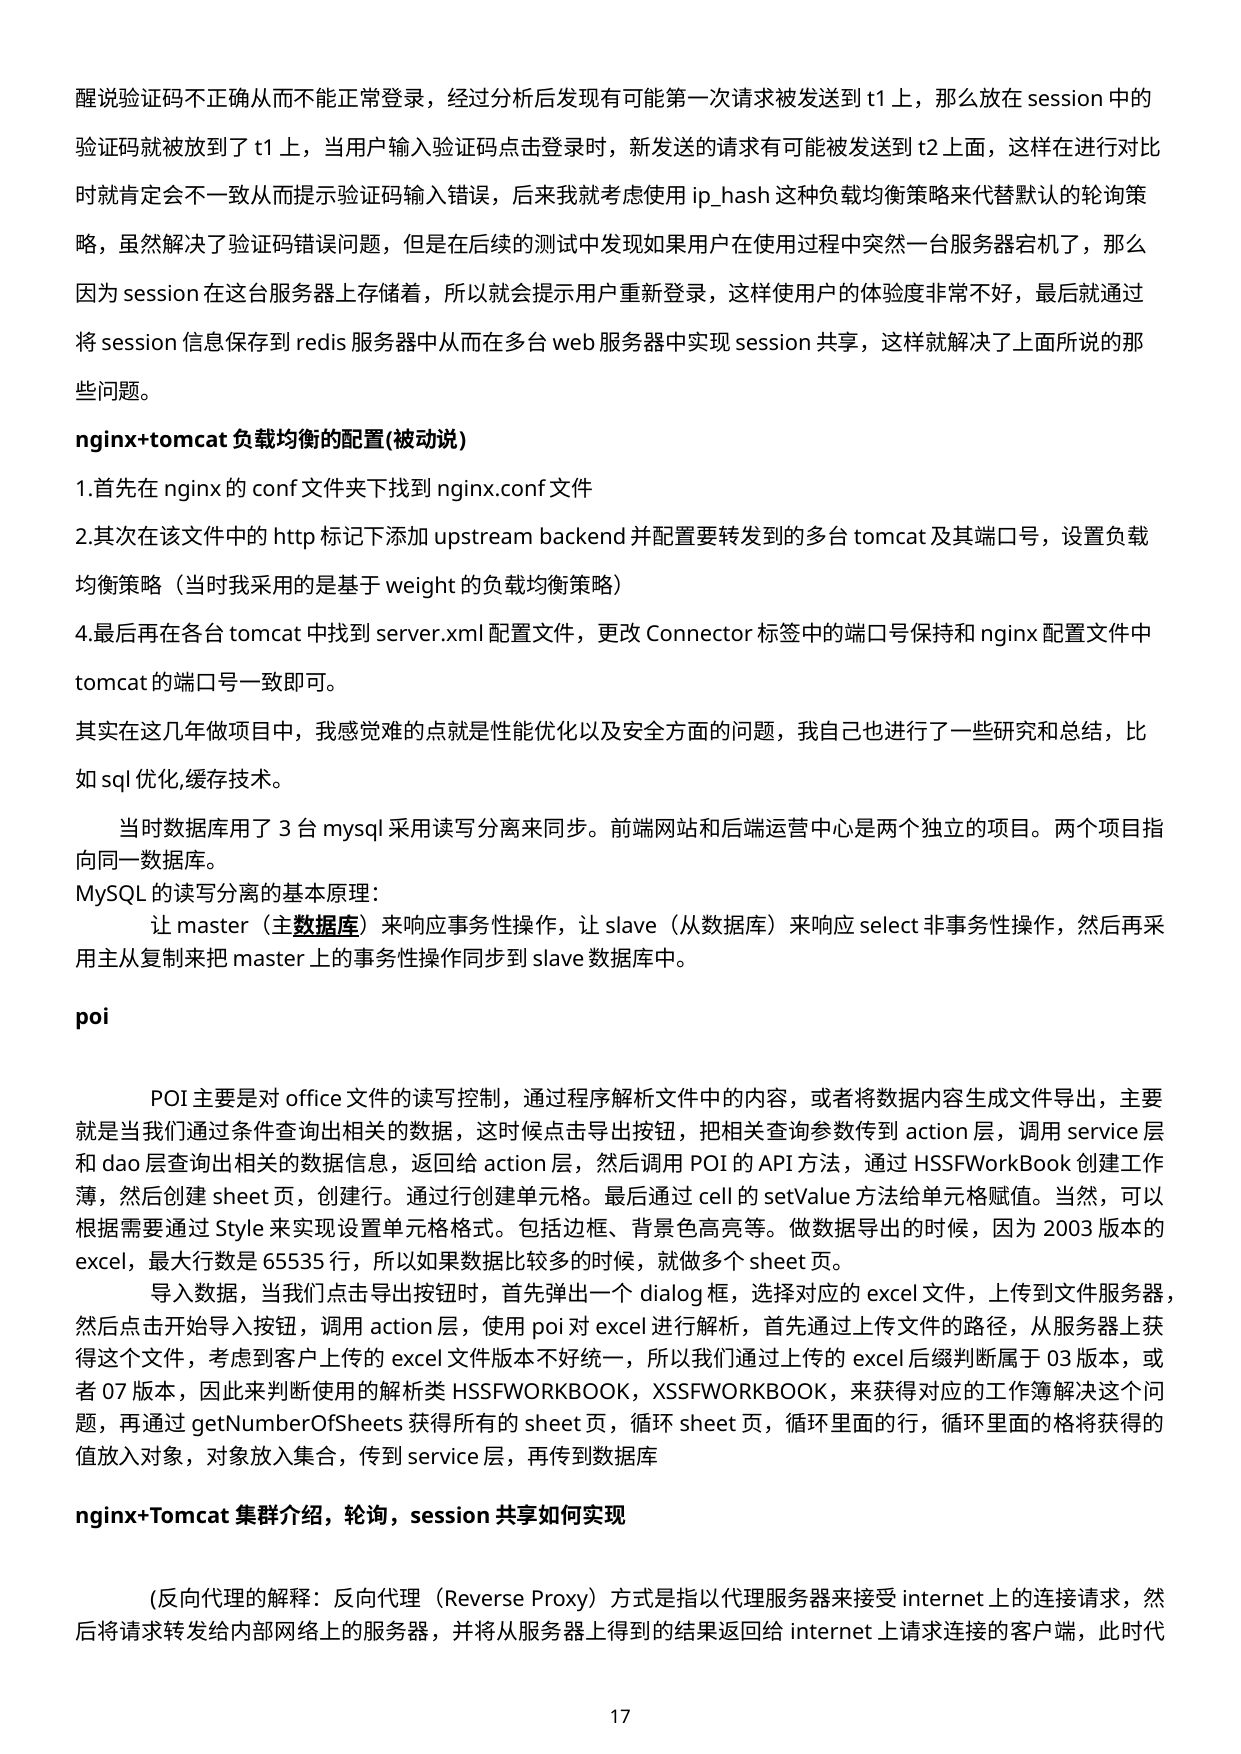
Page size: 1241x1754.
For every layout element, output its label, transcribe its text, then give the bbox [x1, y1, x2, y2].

text 导入数据，当我们点击导出按钮时，首先弹出一个dialog框，选择对应的excel文件，上传到文件服务器，然后点击开始导入按钮，调用action层，使用poi对excel进行解析，首先通过上传文件的路径，从服务器上获得这个文件，考虑到客户上传的excel文件版本不好统一，所以我们通过上传的excel后缀判断属于03版本，或者07版本，因此来判断使用的解析类HSSFWORKBOOK，XSSFWORKBOOK，来获得对应的工作簿解决这个问题，再通过getNumberOfSheets获得所有的sheet页，循环sheet页，循环里面的行，循环里面的格将获得的值放入对象，对象放入集合，传到service层，再传到数据库 [75, 1276, 1165, 1471]
text 让master（主数据库）来响应事务性操作，让slave（从数据库）来响应select非事务性操作，然后再采用主从复制来把master上的事务性操作同步到slave数据库中。 [75, 908, 1165, 973]
text POI主要是对office文件的读写控制，通过程序解析文件中的内容，或者将数据内容生成文件导出，主要就是当我们通过条件查询出相关的数据，这时候点击导出按钮，把相关查询参数传到action层，调用service层和dao层查询出相关的数据信息，返回给action层，然后调用POI的API方法，通过HSSFWorkBook创建工作薄，然后创建sheet页，创建行。通过行创建单元格。最后通过cell的setValue方法给单元格赋值。当然，可以根据需要通过Style来实现设置单元格格式。包括边框、背景色高亮等。做数据导出的时候，因为2003版本的excel，最大行数是65535行，所以如果数据比较多的时候，就做多个sheet页。 [75, 1081, 1165, 1276]
text 当时数据库用了3台mysql采用读写分离来同步。前端网站和后端运营中心是两个独立的项目。两个项目指向同一数据库。 [75, 810, 1165, 875]
text 其实在这几年做项目中，我感觉难的点就是性能优化以及安全方面的问题，我自己也进行了一些研究和总结，比如sql优化,缓存技术。 [75, 713, 1165, 794]
text 4.最后再在各台tomcat中找到server.xml配置文件，更改Connector标签中的端口号保持和nginx配置文件中tomcat的端口号一致即可。 [75, 616, 1165, 697]
subtitle nginx+Tomcat 集群介绍，轮询，session共享如何实现 [75, 1498, 1165, 1531]
text MySQL的读写分离的基本原理： [75, 875, 1165, 908]
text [75, 1581, 1165, 1646]
subtitle poi [75, 1000, 1165, 1032]
text nginx+tomcat负载均衡的配置(被动说) 1.首先在nginx的conf文件夹下找到nginx.conf文件 2.其次在该文件中的http标记下添加upstream backend并配置要转发到的多台tomcat及其端口号，设置负载均衡策略（当时我采用的是基于weight的负载均衡策略） [75, 422, 1165, 600]
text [75, 81, 1165, 406]
